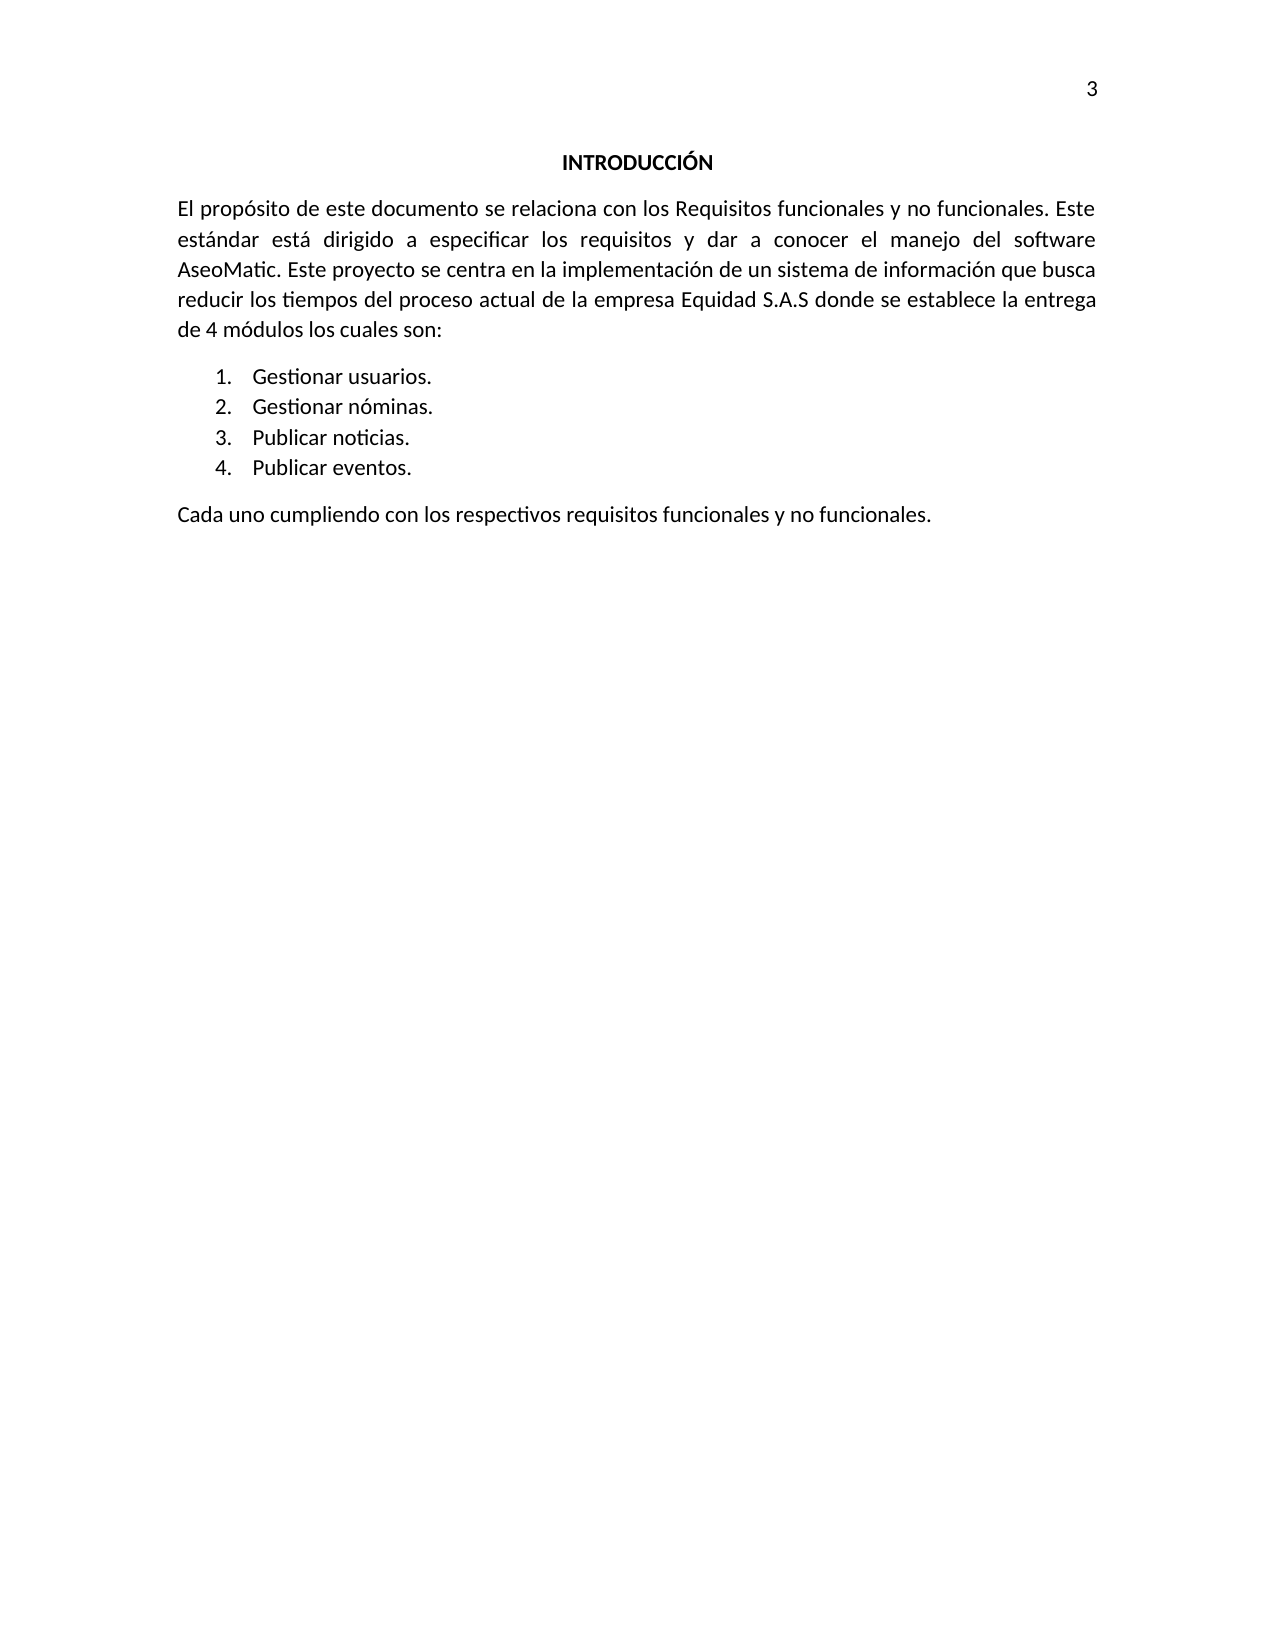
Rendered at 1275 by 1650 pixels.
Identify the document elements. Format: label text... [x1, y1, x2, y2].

subtitle INTRODUCCIÓN [177, 148, 1098, 176]
list Publicar noticias. [215, 423, 1098, 451]
text Cada uno cumpliendo con los respectivos requisitos funcionales y no funcionales. [177, 500, 1098, 528]
list Gestionar usuarios. [215, 362, 1098, 390]
list Gestionar nóminas. [215, 392, 1098, 420]
text El propósito de este documento se relaciona con los Requisitos funcionales y no funcionales. Este estándar está dirigido a especificar los requisitos y dar a conocer el manejo del software AseoMatic. Este proyecto se centra en la implementación de un sistema de información que busca reducir los tiempos del proceso actual de la empresa Equidad S.A.S donde se establece la entrega de 4 módulos los cuales son: [177, 194, 1098, 343]
list Publicar eventos. [215, 453, 1098, 481]
